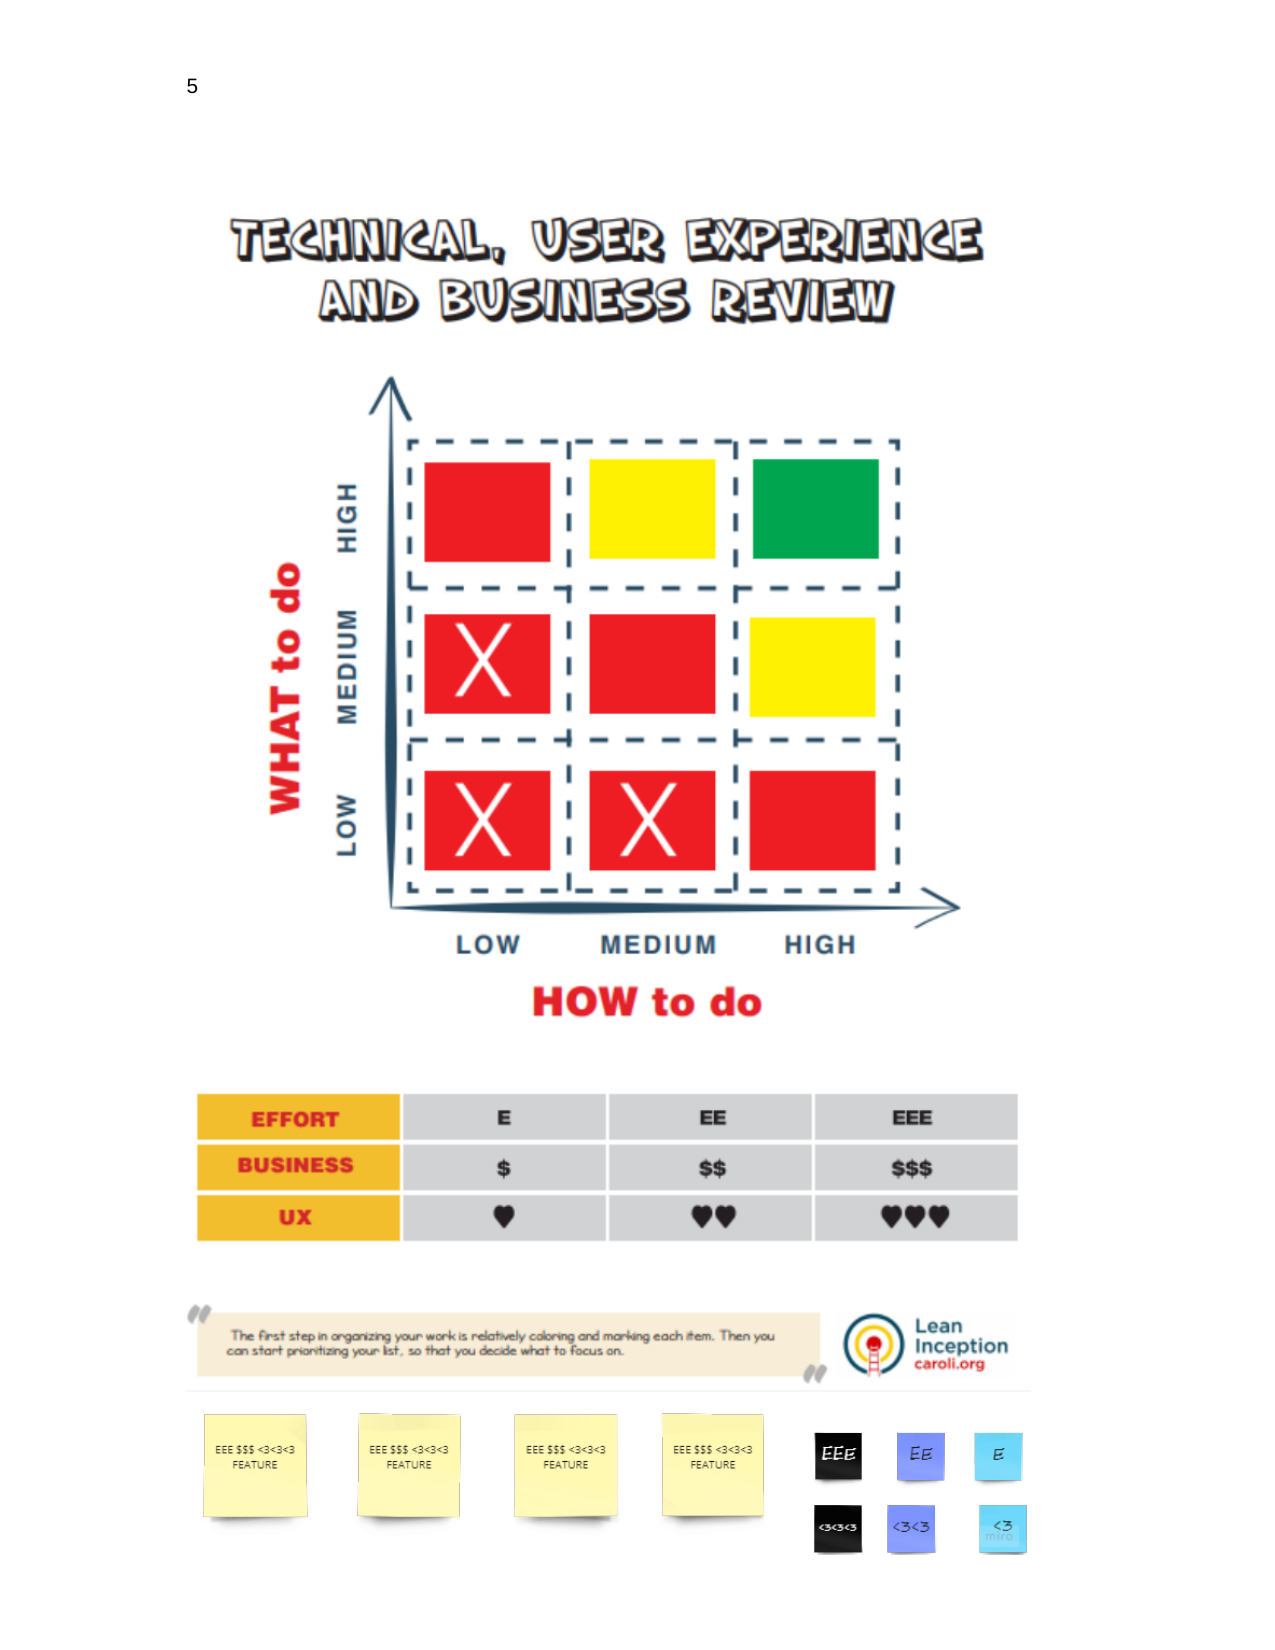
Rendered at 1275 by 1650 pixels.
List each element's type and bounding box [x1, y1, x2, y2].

picture [186, 190, 1032, 1555]
